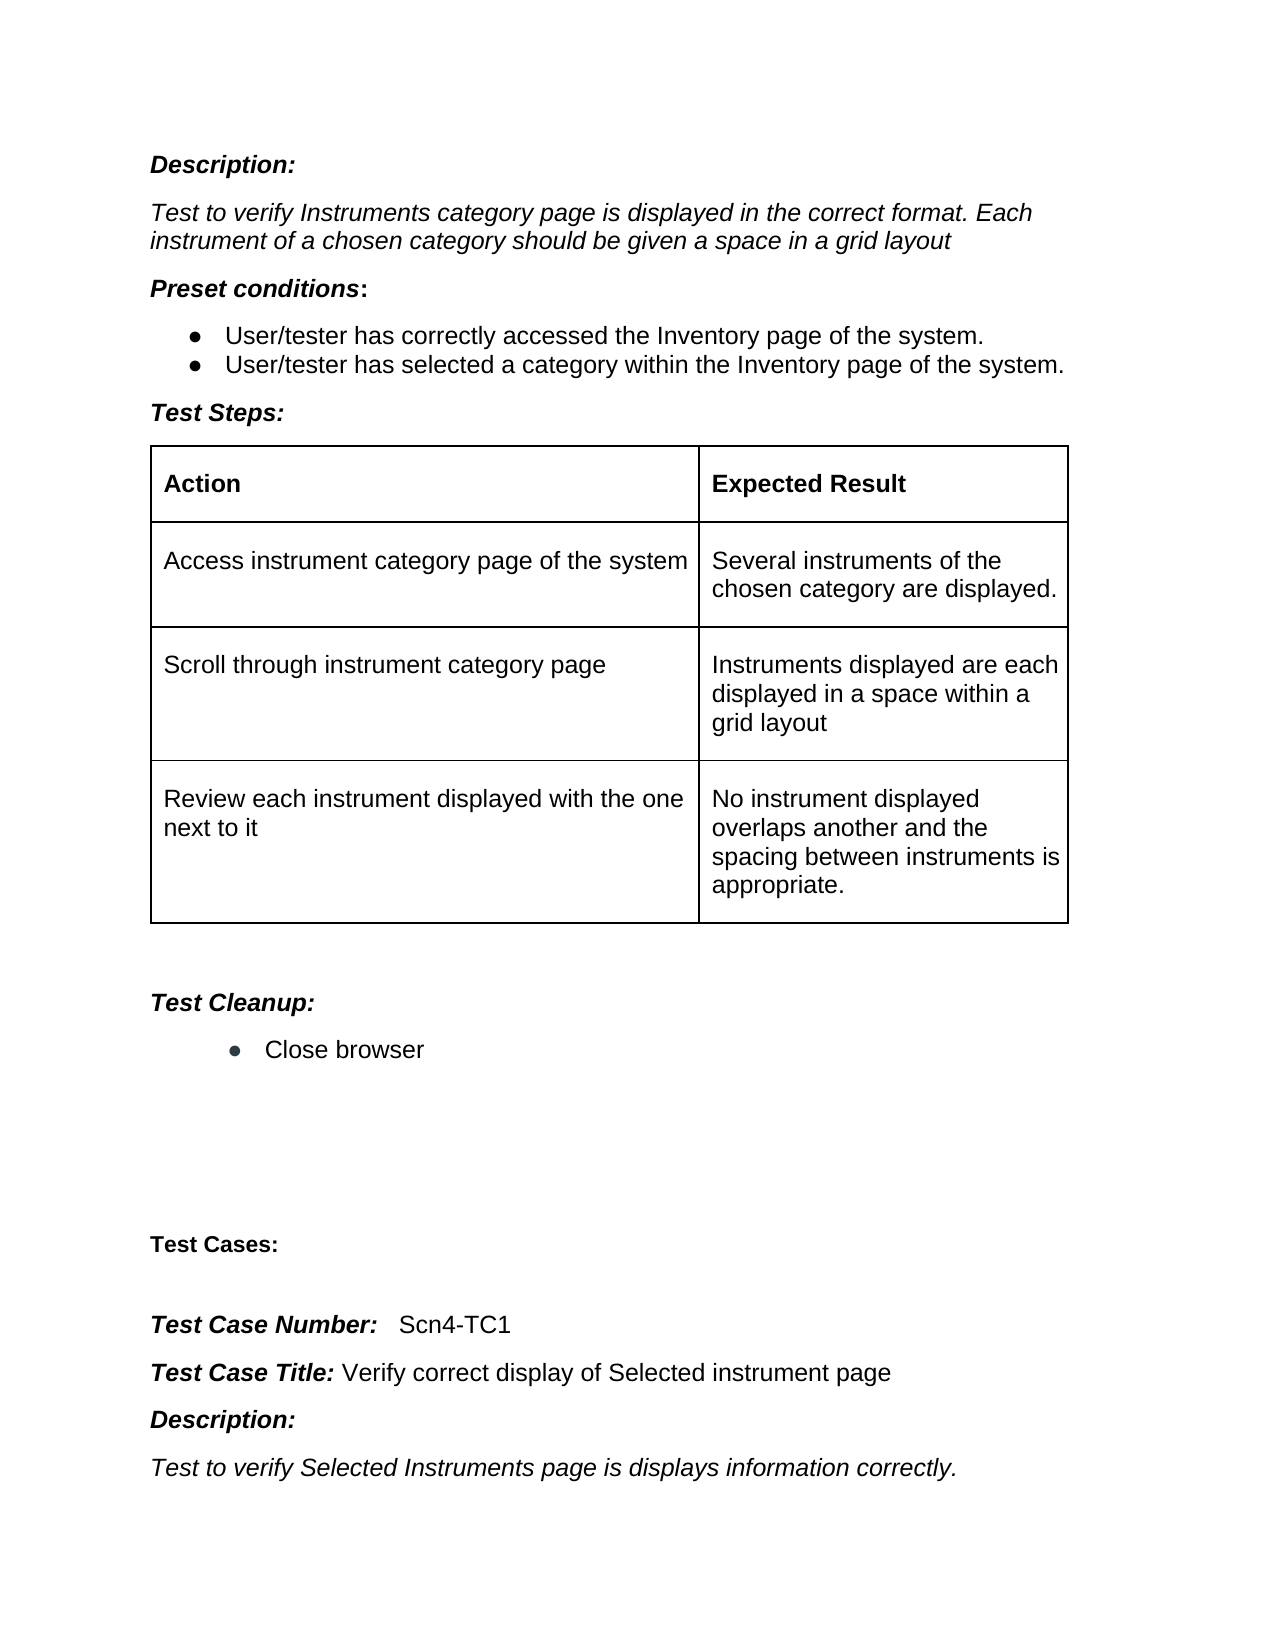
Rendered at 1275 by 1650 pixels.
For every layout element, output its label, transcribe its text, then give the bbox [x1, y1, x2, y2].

text Test to verify Selected Instruments page is displays information correctly. [150, 1452, 1125, 1481]
table_cell No instrument displayed overlaps another and the spacing between instruments is appropriate. [700, 761, 1067, 922]
text Test to verify Instruments category page is displayed in the correct format. Each instrument of a chosen category should be given a space in a grid layout [150, 197, 1125, 255]
table_cell Access instrument category page of the system [152, 523, 698, 626]
list User/tester has correctly accessed the Inventory page of the system. [187, 321, 1125, 350]
table_header Action [152, 447, 698, 521]
table_cell Scroll through instrument category page [152, 628, 698, 760]
text Test Steps: [150, 397, 1125, 426]
list User/tester has selected a category within the Inventory page of the system. [187, 350, 1125, 379]
table_header Expected Result [700, 447, 1067, 521]
list Close browser [227, 1035, 1125, 1064]
text Description: [150, 150, 1125, 179]
text Description: [150, 1405, 1125, 1434]
table_cell Several instruments of the chosen category are displayed. [700, 523, 1067, 626]
table_cell Review each instrument displayed with the one next to it [152, 761, 698, 922]
text Test Case Number: Scn4-TC1 [150, 1310, 1125, 1339]
text Test Cases: [150, 1231, 1125, 1257]
text Test Cleanup: [150, 987, 1125, 1016]
text Preset conditions: [150, 274, 1125, 302]
table_cell Instruments displayed are each displayed in a space within a grid layout [700, 628, 1067, 760]
text Test Case Title: Verify correct display of Selected instrument page [150, 1357, 1125, 1386]
